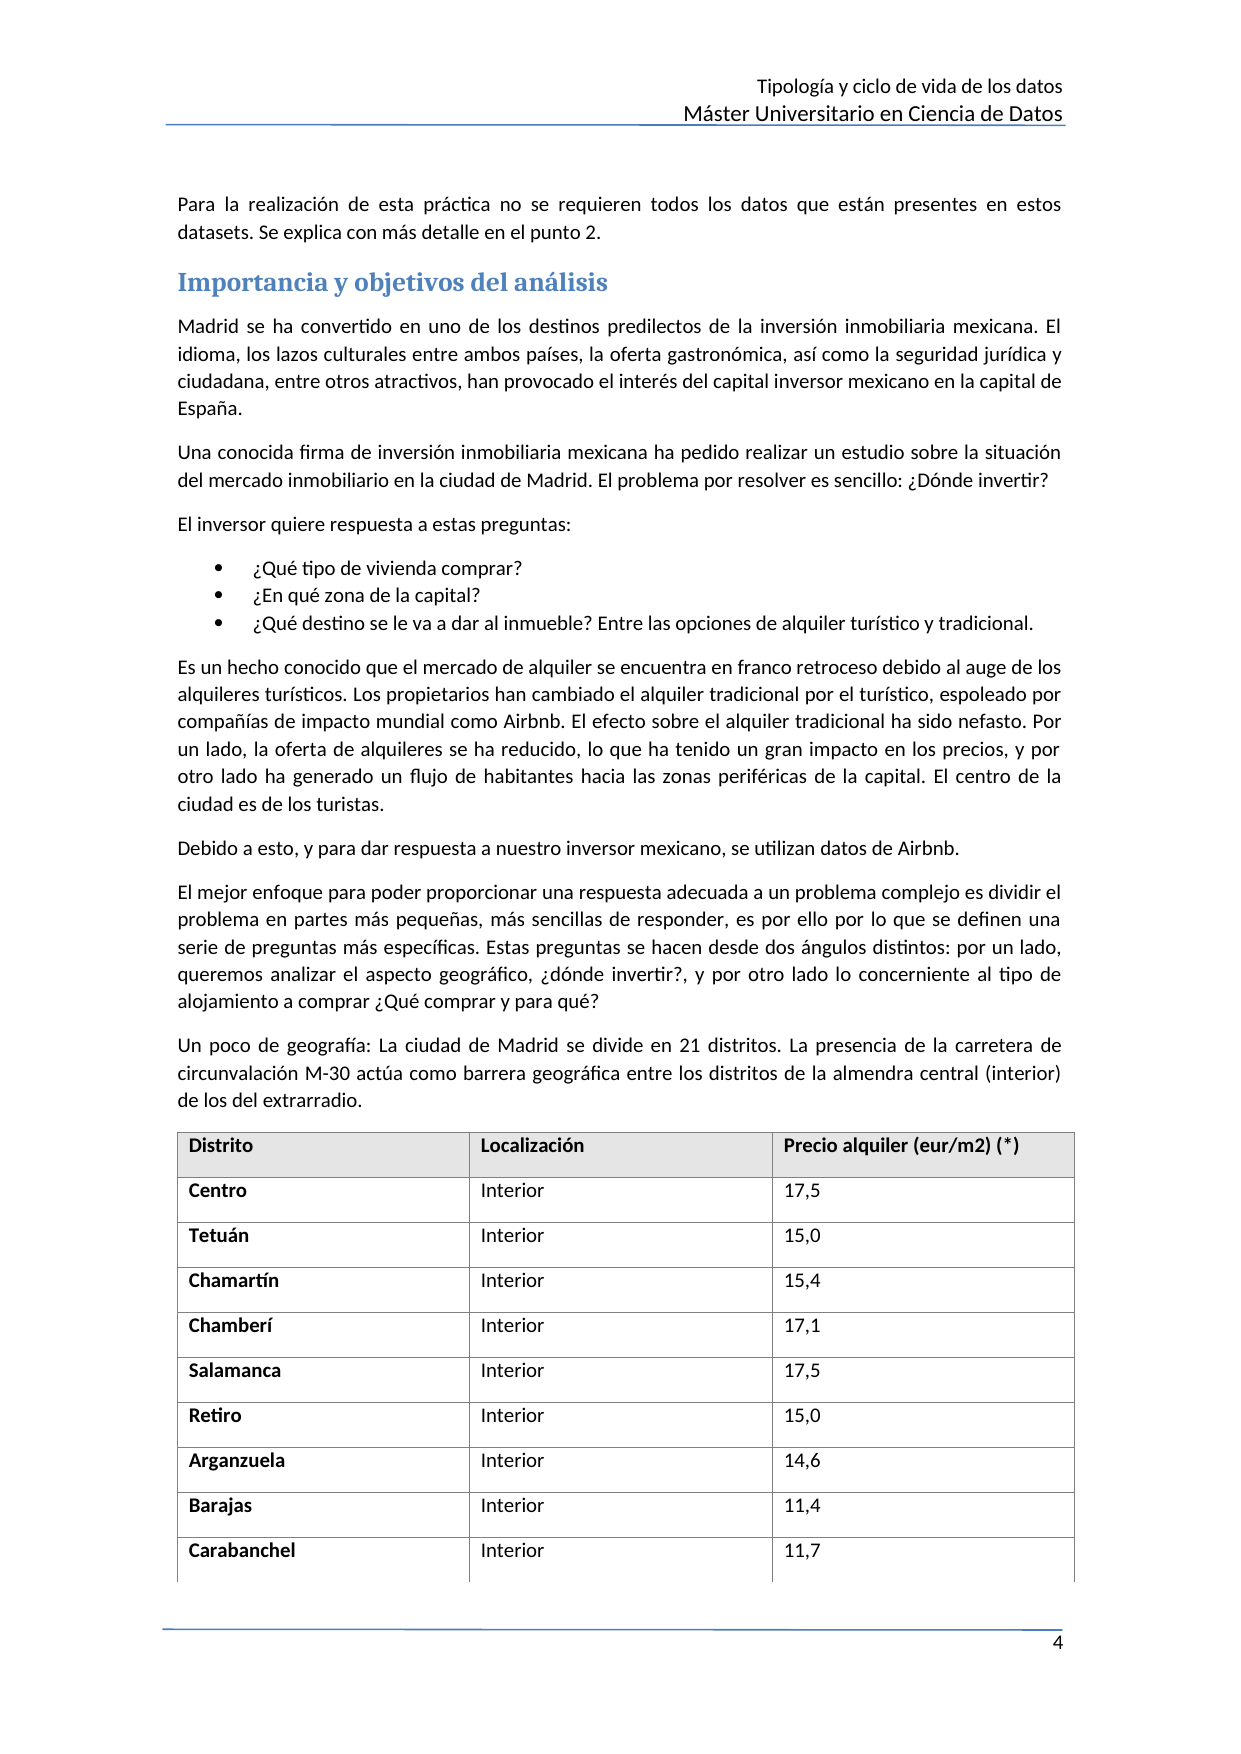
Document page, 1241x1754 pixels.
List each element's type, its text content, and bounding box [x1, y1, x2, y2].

text Es un hecho conocido que el mercado de alquiler se encuentra en franco retroceso debido al auge de los alquileres turísticos. Los propietarios han cambiado el alquiler tradicional por el turístico, espoleado por compañías de impacto mundial como Airbnb. El efecto sobre el alquiler tradicional ha sido nefasto. Por un lado, la oferta de alquileres se ha reducido, lo que ha tenido un gran impacto en los precios, y por otro lado ha generado un flujo de habitantes hacia las zonas periféricas de la capital. El centro de la ciudad es de los turistas. [177, 654, 1063, 816]
table_cell 14,6 [773, 1448, 1074, 1492]
text Un poco de geografía: La ciudad de Madrid se divide en 21 distritos. La presencia de la carretera de circunvalación M-30 actúa como barrera geográfica entre los distritos de la almendra central (interior) de los del extrarradio. [177, 1033, 1063, 1113]
table_cell 15,0 [773, 1223, 1074, 1267]
table_cell Interior [470, 1538, 772, 1582]
table_header Localización [470, 1133, 772, 1177]
text Una conocida firma de inversión inmobiliaria mexicana ha pedido realizar un estudio sobre la situación del mercado inmobiliario en la ciudad de Madrid. El problema por resolver es sencillo: ¿Dónde invertir? [177, 439, 1063, 492]
table_cell 17,5 [773, 1178, 1074, 1222]
table_cell Interior [470, 1268, 772, 1312]
list ¿Qué tipo de vivienda comprar? [215, 555, 1063, 581]
table_cell Interior [470, 1448, 772, 1492]
text Debido a esto, y para dar respuesta a nuestro inversor mexicano, se utilizan datos de Airbnb. [177, 835, 1063, 860]
table_header Distrito [178, 1133, 469, 1177]
text Madrid se ha convertido en uno de los destinos predilectos de la inversión inmobiliaria mexicana. El idioma, los lazos culturales entre ambos países, la oferta gastronómica, así como la seguridad jurídica y ciudadana, entre otros atractivos, han provocado el interés del capital inversor mexicano en la capital de España. [177, 313, 1063, 421]
subtitle Importancia y objetivos del análisis [177, 267, 1063, 298]
table_cell Chamartín [178, 1268, 469, 1312]
list ¿Qué destino se le va a dar al inmueble? Entre las opciones de alquiler turístico y tradicional. [215, 610, 1063, 635]
text El mejor enfoque para poder proporcionar una respuesta adecuada a un problema complejo es dividir el problema en partes más pequeñas, más sencillas de responder, es por ello por lo que se definen una serie de preguntas más específicas. Estas preguntas se hacen desde dos ángulos distintos: por un lado, queremos analizar el aspecto geográfico, ¿dónde invertir?, y por otro lado lo concerniente al tipo de alojamiento a comprar ¿Qué comprar y para qué? [177, 879, 1063, 1014]
table_cell Interior [470, 1223, 772, 1267]
table_cell Interior [470, 1493, 772, 1537]
table_cell 15,0 [773, 1403, 1074, 1447]
list ¿En qué zona de la capital? [215, 582, 1063, 608]
table_cell Tetuán [178, 1223, 469, 1267]
table_cell Chamberí [178, 1313, 469, 1357]
table_header Precio alquiler (eur/m2) (*) [773, 1133, 1074, 1177]
table_cell Interior [470, 1178, 772, 1222]
table_cell Centro [178, 1178, 469, 1222]
table_cell Arganzuela [178, 1448, 469, 1492]
table_cell 17,5 [773, 1358, 1074, 1402]
table_cell Retiro [178, 1403, 469, 1447]
text Para la realización de esta práctica no se requieren todos los datos que están presentes en estos datasets. Se explica con más detalle en el punto 2. [177, 192, 1063, 244]
table_cell 17,1 [773, 1313, 1074, 1357]
table_cell Interior [470, 1403, 772, 1447]
table_cell 11,7 [773, 1538, 1074, 1582]
table_cell 11,4 [773, 1493, 1074, 1537]
table_cell Barajas [178, 1493, 469, 1537]
table_cell Interior [470, 1358, 772, 1402]
text El inversor quiere respuesta a estas preguntas: [177, 511, 1063, 536]
table_cell Salamanca [178, 1358, 469, 1402]
table_cell 15,4 [773, 1268, 1074, 1312]
table_cell Interior [470, 1313, 772, 1357]
table_cell Carabanchel [178, 1538, 469, 1582]
